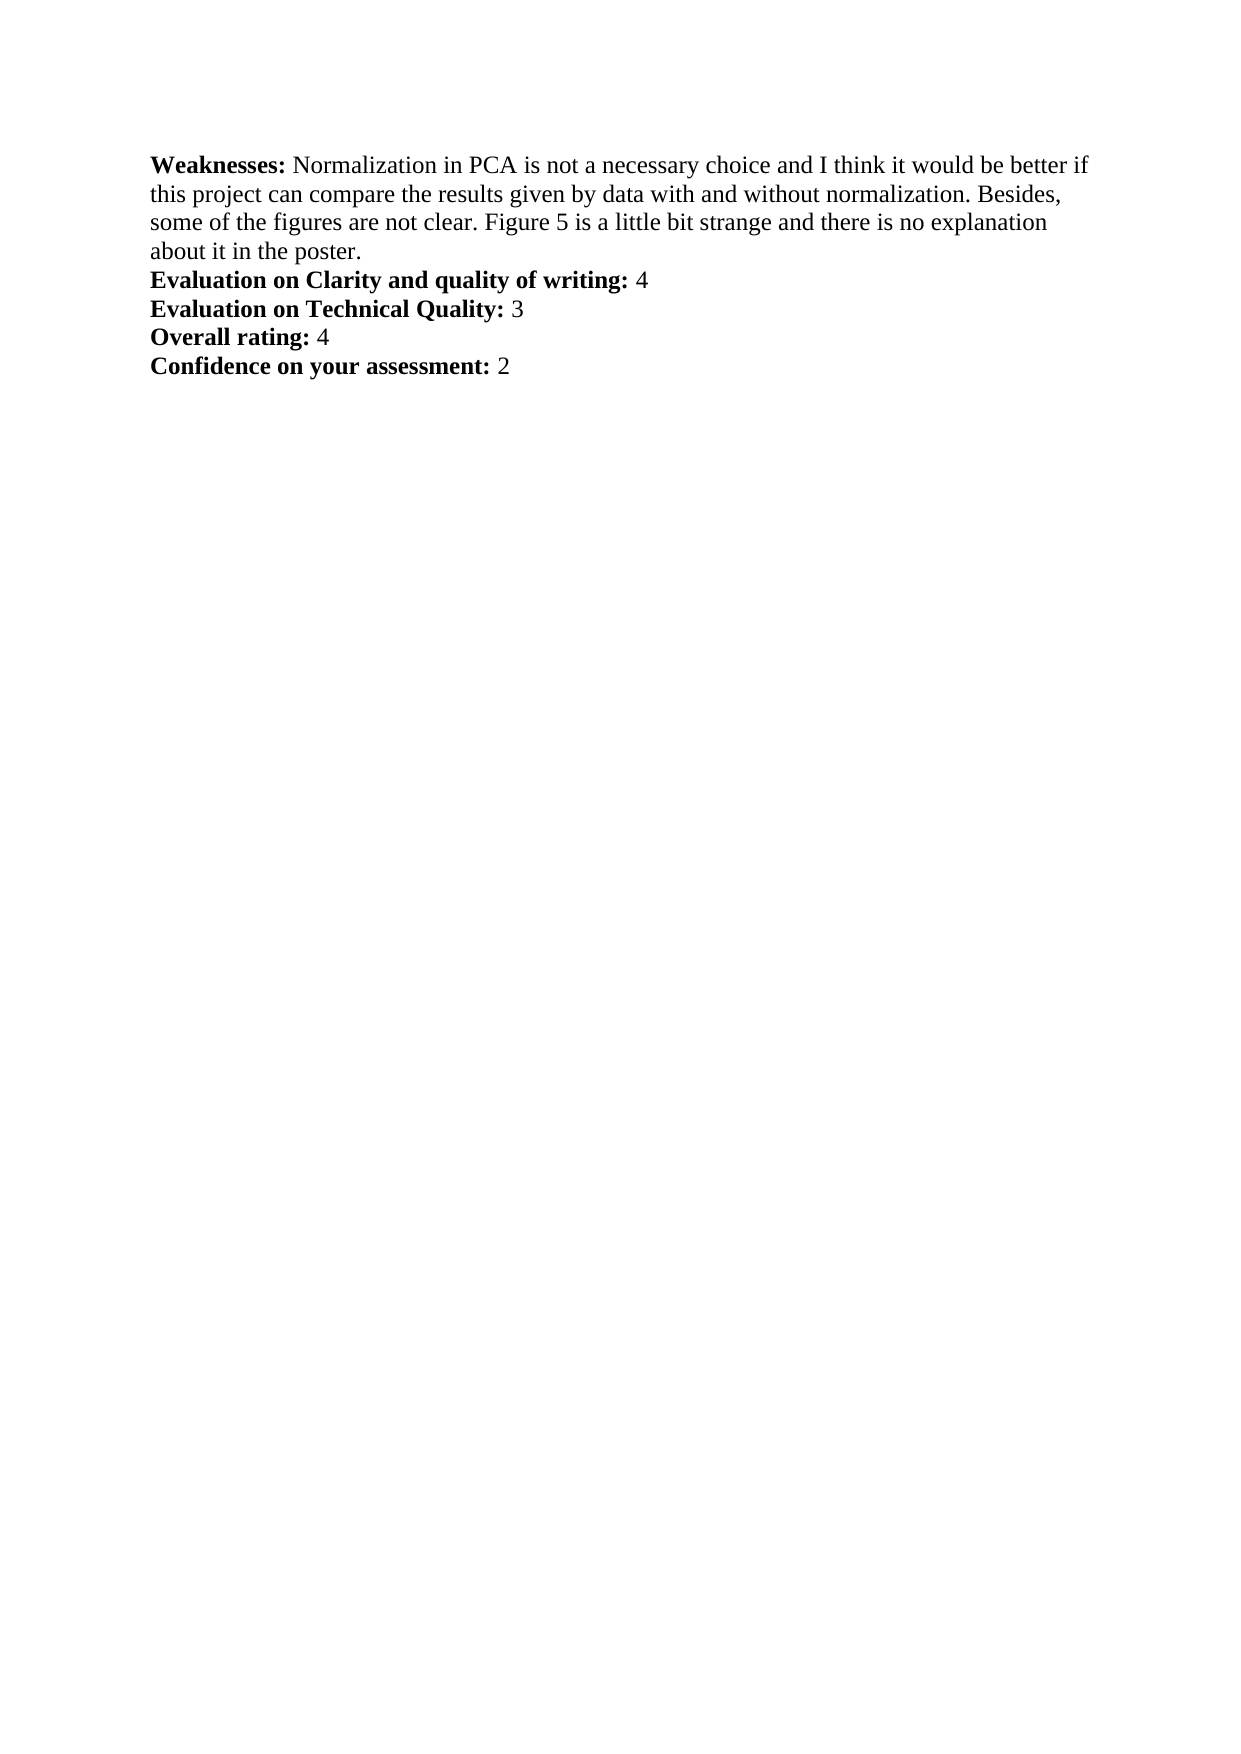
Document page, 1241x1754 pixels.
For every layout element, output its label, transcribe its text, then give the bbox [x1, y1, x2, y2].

text Overall rating: 4 [150, 322, 1090, 351]
text Evaluation on Technical Quality: 3 [150, 294, 1090, 322]
text Confidence on your assessment: 2 [150, 351, 1090, 380]
text Weaknesses: Normalization in PCA is not a necessary choice and I think it would be better if this project can compare the results given by data with and without normalization. Besides, some of the figures are not clear. Figure 5 is a little bit strange and there is no explanation about it in the poster. [150, 150, 1090, 265]
text Evaluation on Clarity and quality of writing: 4 [150, 265, 1090, 294]
